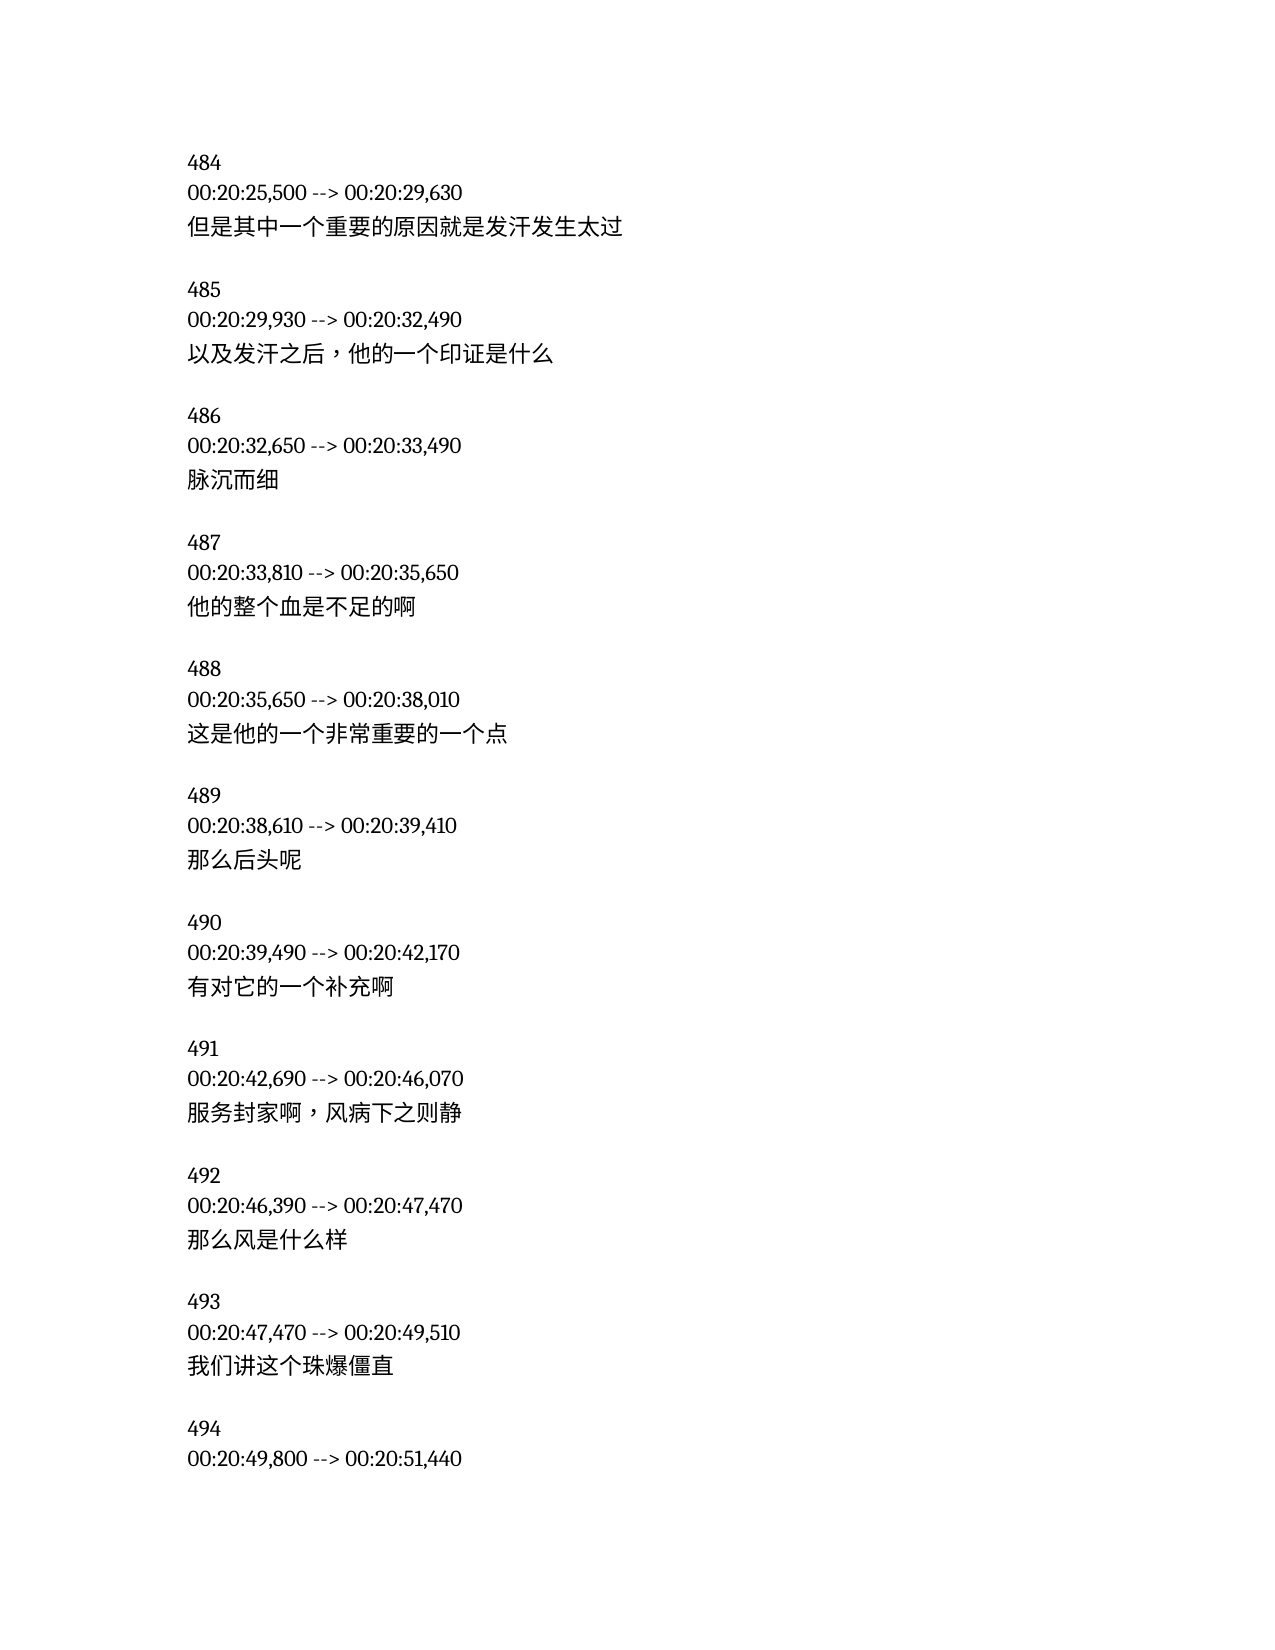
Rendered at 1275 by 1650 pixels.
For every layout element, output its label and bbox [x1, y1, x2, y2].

text [187, 150, 1087, 1472]
